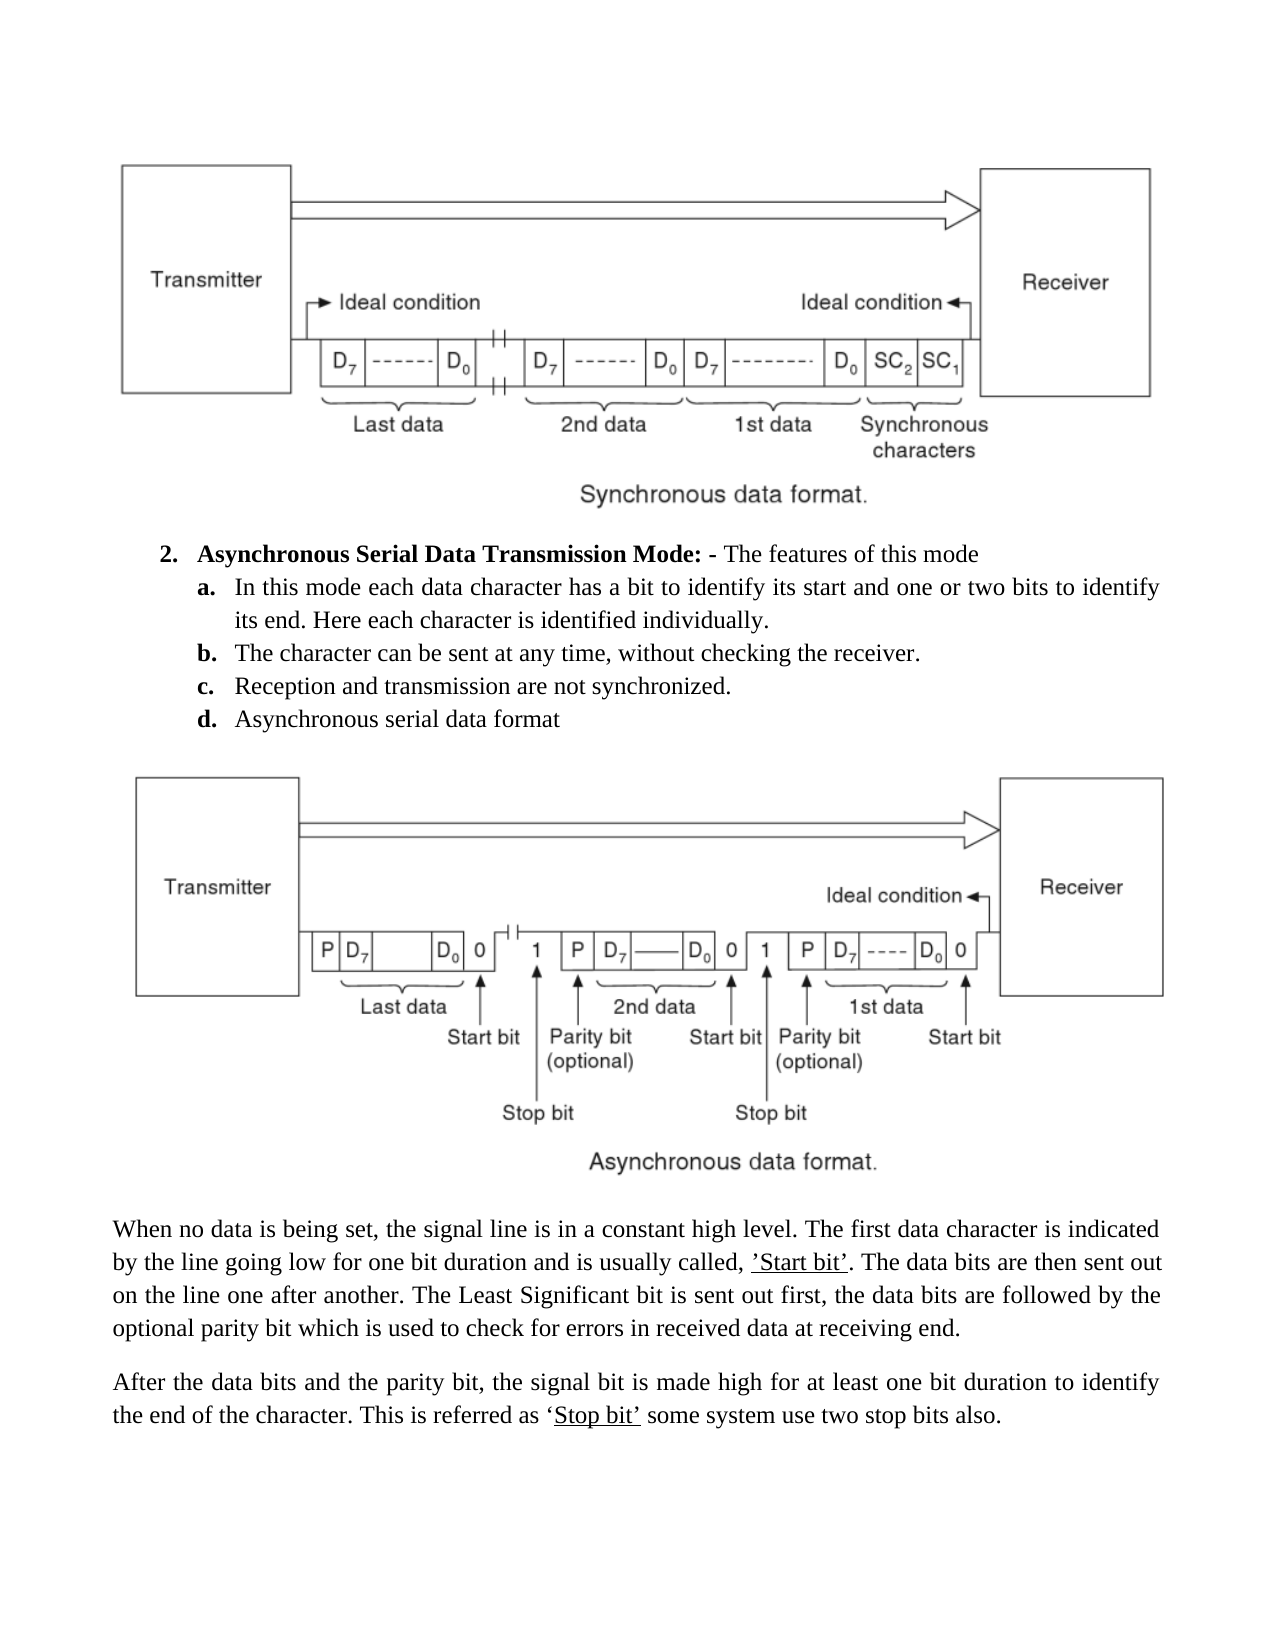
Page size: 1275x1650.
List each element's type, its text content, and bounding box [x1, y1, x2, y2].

list In this mode each data character has a bit to identify its start and one or two bits to identify its end. Here each character is identified individually. [197, 572, 1162, 634]
list The character can be sent at any time, without checking the receiver. [197, 638, 1162, 667]
picture [112, 150, 1163, 514]
list Reception and transmission are not synchronized. [197, 671, 1162, 700]
list Asynchronous serial data format [197, 704, 1162, 733]
text After the data bits and the parity bit, the signal bit is made high for at least one bit duration to identify the end of the character. This is referred as ‘Stop bit’ some system use two stop bits also. [112, 1367, 1162, 1429]
text When no data is being set, the signal line is in a constant high level. The first data character is indicated by the line going low for one bit duration and is usually called, ’Start bit’. The data bits are then sent out on the line one after another. The Least Significant bit is sent out first, the data bits are followed by the optional parity bit which is used to check for errors in received data at receiving end. [112, 1214, 1162, 1342]
list Asynchronous Serial Data Transmission Mode: - The features of this mode [159, 539, 1162, 568]
picture [127, 770, 1176, 1189]
